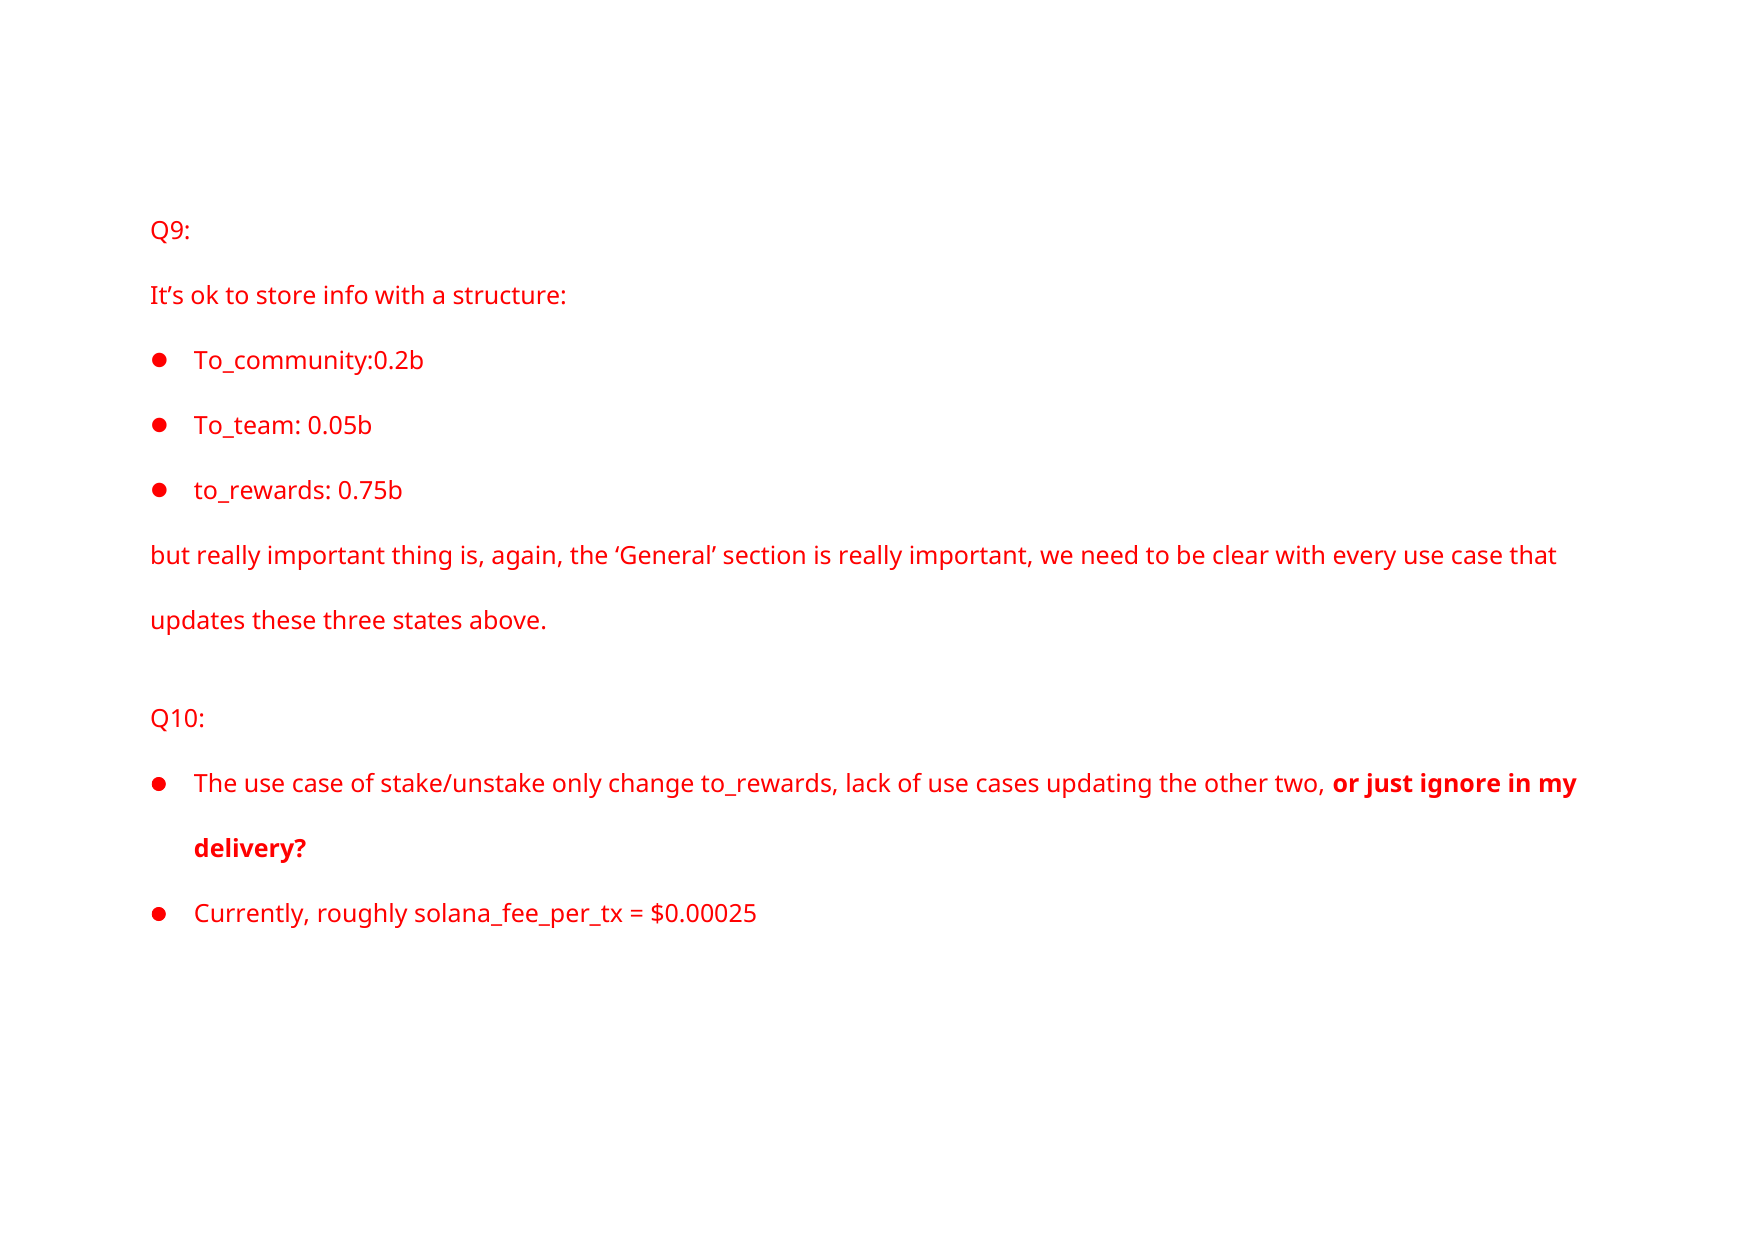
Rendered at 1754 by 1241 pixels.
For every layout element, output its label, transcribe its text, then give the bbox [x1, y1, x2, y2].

text It’s ok to store info with a structure: [150, 263, 1604, 328]
text Q9: [150, 198, 1604, 263]
list The use case of stake/unstake only change to_rewards, lack of use cases updating the other two, or just ignore in my delivery? [150, 750, 1604, 880]
list to_rewards: 0.75b [150, 458, 1604, 523]
list To_team: 0.05b [150, 393, 1604, 458]
text Q10: [150, 685, 1604, 750]
list To_community:0.2b [150, 328, 1604, 393]
list Currently, roughly solana_fee_per_tx = $0.00025 [150, 880, 1604, 945]
text but really important thing is, again, the ‘General’ section is really important, we need to be clear with every use case that updates these three states above. [150, 523, 1604, 653]
